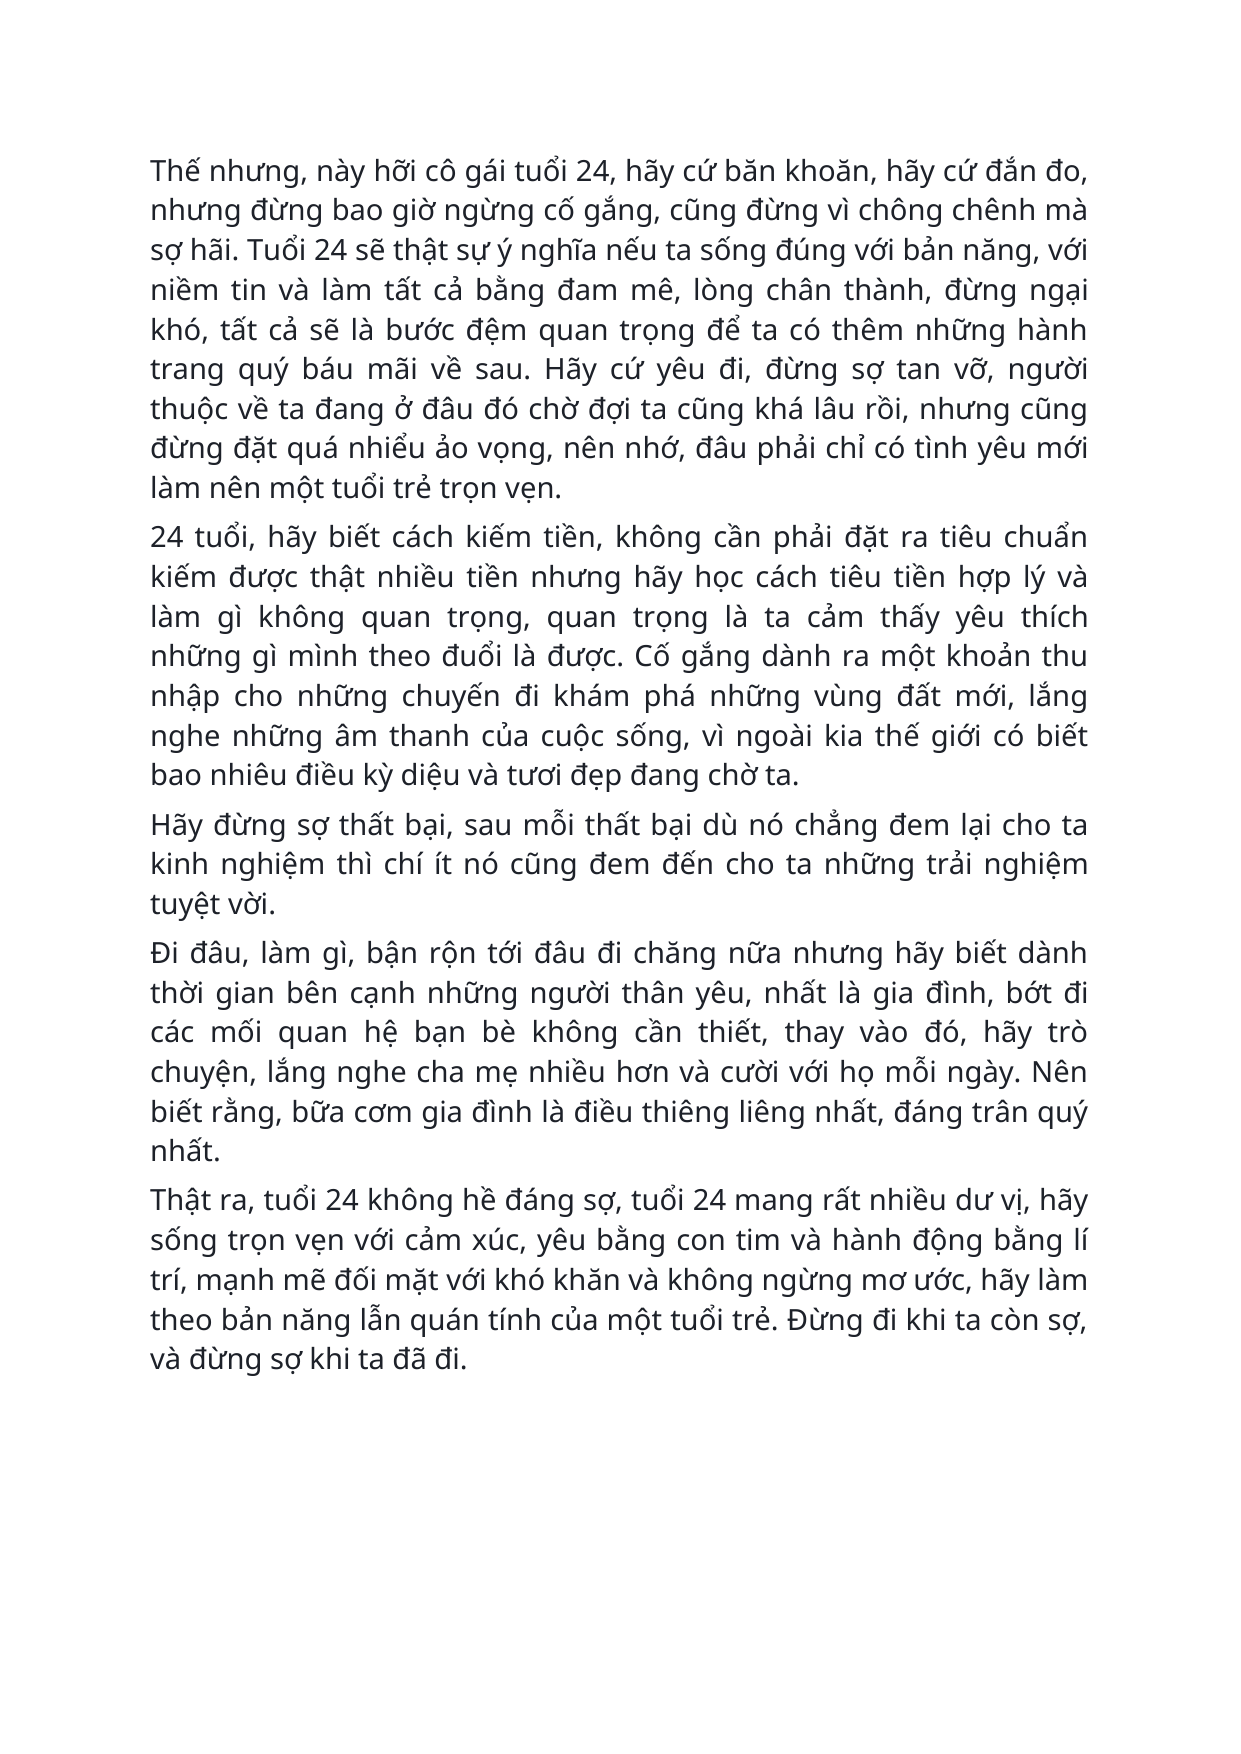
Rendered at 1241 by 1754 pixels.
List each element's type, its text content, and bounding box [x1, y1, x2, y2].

text 24 tuổi, hãy biết cách kiếm tiền, không cần phải đặt ra tiêu chuẩn kiếm được thật nhiều tiền nhưng hãy học cách tiêu tiền hợp lý và làm gì không quan trọng, quan trọng là ta cảm thấy yêu thích những gì mình theo đuổi là được. Cố gắng dành ra một khoản thu nhập cho những chuyến đi khám phá những vùng đất mới, lắng nghe những âm thanh của cuộc sống, vì ngoài kia thế giới có biết bao nhiêu điều kỳ diệu và tươi đẹp đang chờ ta. [150, 517, 1090, 794]
text Thật ra, tuổi 24 không hề đáng sợ, tuổi 24 mang rất nhiều dư vị, hãy sống trọn vẹn với cảm xúc, yêu bằng con tim và hành động bằng lí trí, mạnh mẽ đối mặt với khó khăn và không ngừng mơ ước, hãy làm theo bản năng lẫn quán tính của một tuổi trẻ. Đừng đi khi ta còn sợ, và đừng sợ khi ta đã đi. [150, 1180, 1090, 1378]
text Thế nhưng, này hỡi cô gái tuổi 24, hãy cứ băn khoăn, hãy cứ đắn đo, nhưng đừng bao giờ ngừng cố gắng, cũng đừng vì chông chênh mà sợ hãi. Tuổi 24 sẽ thật sự ý nghĩa nếu ta sống đúng với bản năng, với niềm tin và làm tất cả bằng đam mê, lòng chân thành, đừng ngại khó, tất cả sẽ là bước đệm quan trọng để ta có thêm những hành trang quý báu mãi về sau. Hãy cứ yêu đi, đừng sợ tan vỡ, người thuộc về ta đang ở đâu đó chờ đợi ta cũng khá lâu rồi, nhưng cũng đừng đặt quá nhiểu ảo vọng, nên nhớ, đâu phải chỉ có tình yêu mới làm nên một tuổi trẻ trọn vẹn. [150, 150, 1090, 507]
text Đi đâu, làm gì, bận rộn tới đâu đi chăng nữa nhưng hãy biết dành thời gian bên cạnh những người thân yêu, nhất là gia đình, bớt đi các mối quan hệ bạn bè không cần thiết, thay vào đó, hãy trò chuyện, lắng nghe cha mẹ nhiều hơn và cười với họ mỗi ngày. Nên biết rằng, bữa cơm gia đình là điều thiêng liêng nhất, đáng trân quý nhất. [150, 932, 1090, 1170]
text Hãy đừng sợ thất bại, sau mỗi thất bại dù nó chẳng đem lại cho ta kinh nghiệm thì chí ít nó cũng đem đến cho ta những trải nghiệm tuyệt vời. [150, 804, 1090, 923]
